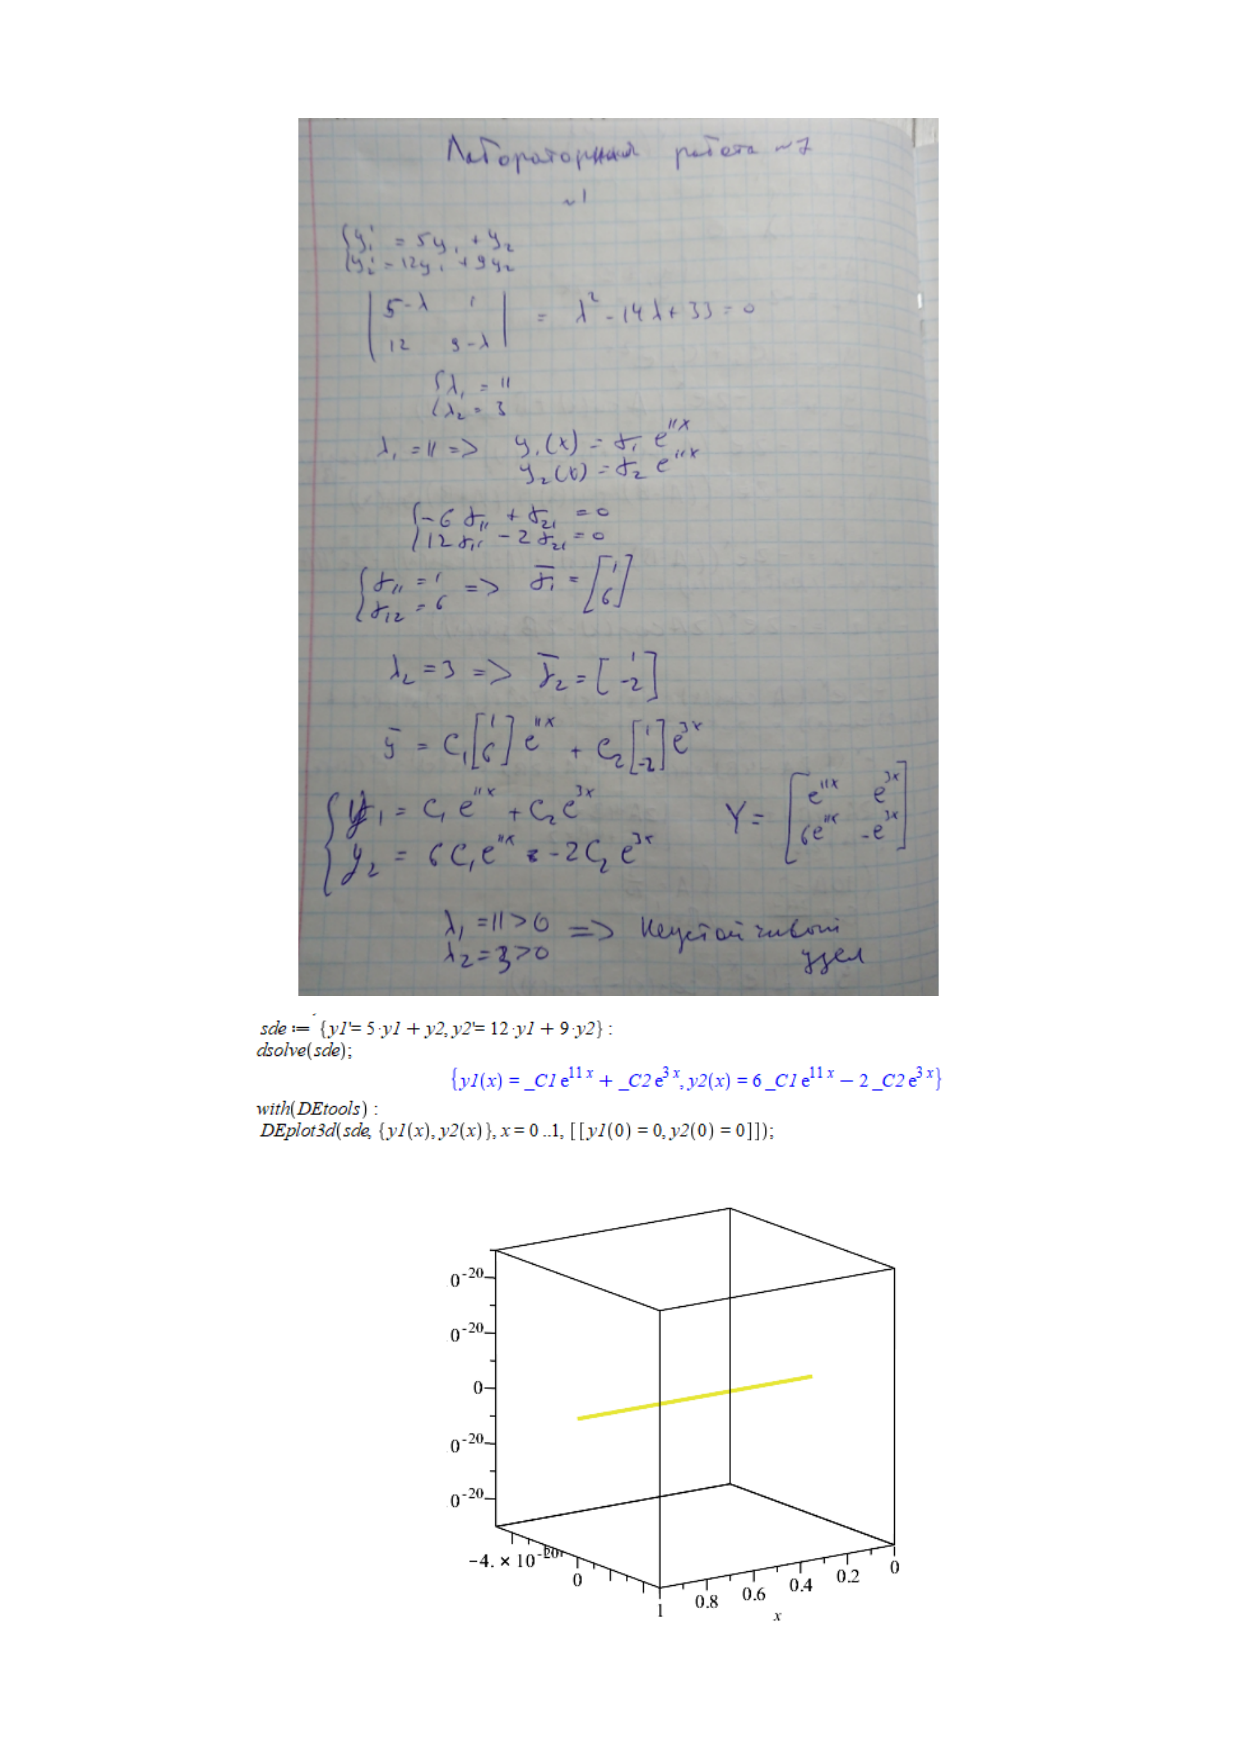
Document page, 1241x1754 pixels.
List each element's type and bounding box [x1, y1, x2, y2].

picture [253, 1013, 981, 1632]
picture [298, 118, 939, 995]
